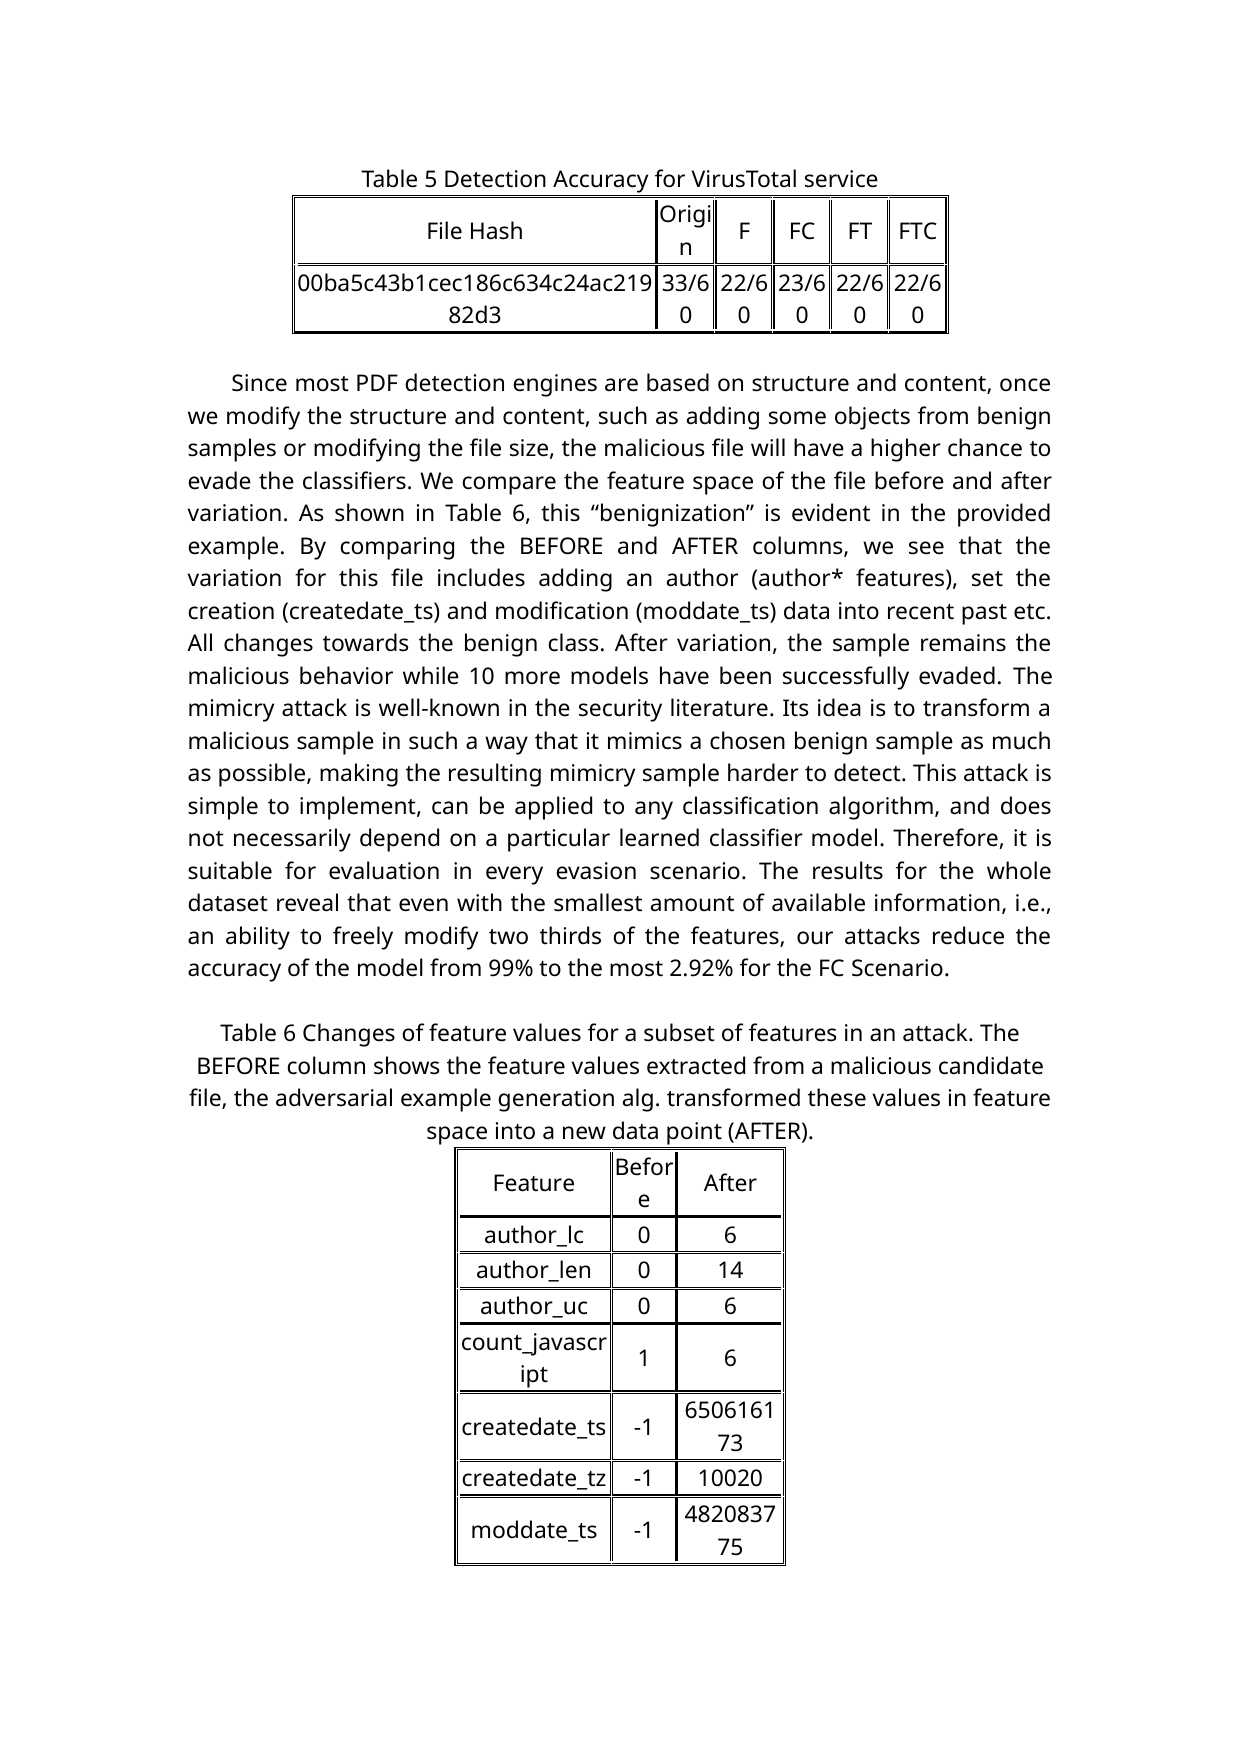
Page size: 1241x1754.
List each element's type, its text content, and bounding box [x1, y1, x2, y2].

text Table 6 Changes of feature values for a subset of features in an attack. The BEFORE column shows the feature values extracted from a malicious candidate file, the adversarial example generation alg. transformed these values in feature space into a new data point (AFTER). [187, 1017, 1053, 1147]
table_header Origin [656, 196, 715, 263]
table_cell 0 [613, 1254, 675, 1286]
table_cell createdate_ts [458, 1390, 610, 1458]
table_cell 22/60 [889, 263, 947, 331]
table_cell 23/60 [773, 266, 831, 331]
table_cell 6 [678, 1215, 783, 1251]
table_header FTC [889, 198, 945, 263]
table_cell 0 [613, 1218, 675, 1251]
table_cell count_javascript [458, 1322, 610, 1390]
table_cell author_lc [458, 1215, 610, 1251]
table_cell 00ba5c43b1cec186c634c24ac21982d3 [294, 263, 656, 331]
table_cell 482083775 [676, 1494, 783, 1562]
table_cell 14 [676, 1251, 784, 1286]
table_cell moddate_ts [458, 1494, 611, 1562]
text Table 5 Detection Accuracy for VirusTotal service [187, 162, 1053, 194]
table_cell 650616173 [678, 1390, 783, 1458]
table_header F [715, 196, 773, 263]
table_cell 22/60 [831, 266, 889, 331]
table_cell 33/60 [656, 263, 715, 331]
table_cell 6 [678, 1322, 783, 1390]
table_header Feature [458, 1150, 611, 1215]
table_cell 10020 [678, 1459, 783, 1494]
table_cell -1 [611, 1498, 676, 1562]
table_header Before [611, 1150, 676, 1215]
table_cell createdate_tz [458, 1459, 610, 1494]
table_cell author_uc [458, 1286, 610, 1322]
table_cell 6 [678, 1286, 783, 1322]
table_header FC [773, 198, 831, 263]
table_cell author_len [456, 1251, 611, 1286]
table_cell 0 [613, 1290, 675, 1322]
table_cell 22/60 [715, 263, 773, 331]
table_header FT [831, 198, 889, 263]
table_cell 1 [613, 1325, 675, 1390]
table_cell -1 [613, 1394, 675, 1458]
table_cell -1 [613, 1462, 675, 1494]
text Since most PDF detection engines are based on structure and content, once we modify the structure and content, such as adding some objects from benign samples or modifying the file size, the malicious file will have a higher chance to evade the classifiers. We compare the feature space of the file before and after variation. As shown in Table 6, this “benignization” is evident in the provided example. By comparing the BEFORE and AFTER columns, we see that the variation for this file includes adding an author (author* features), set the creation (createdate_ts) and modification (moddate_ts) data into recent past etc. All changes towards the benign class. After variation, the sample remains the malicious behavior while 10 more models have been successfully evaded. The mimicry attack is well-known in the security literature. Its idea is to transform a malicious sample in such a way that it mimics a chosen benign sample as much as possible, making the resulting mimicry sample harder to detect. This attack is simple to implement, can be applied to any classification algorithm, and does not necessarily depend on a particular learned classifier model. Therefore, it is suitable for evaluation in every evasion scenario. The results for the whole dataset reveal that even with the smallest amount of available information, i.e., an ability to freely modify two thirds of the features, our attacks reduce the accuracy of the model from 99% to the most 2.92% for the FC Scenario. [187, 367, 1053, 984]
table_header After [676, 1150, 783, 1215]
table_header File Hash [295, 198, 656, 263]
